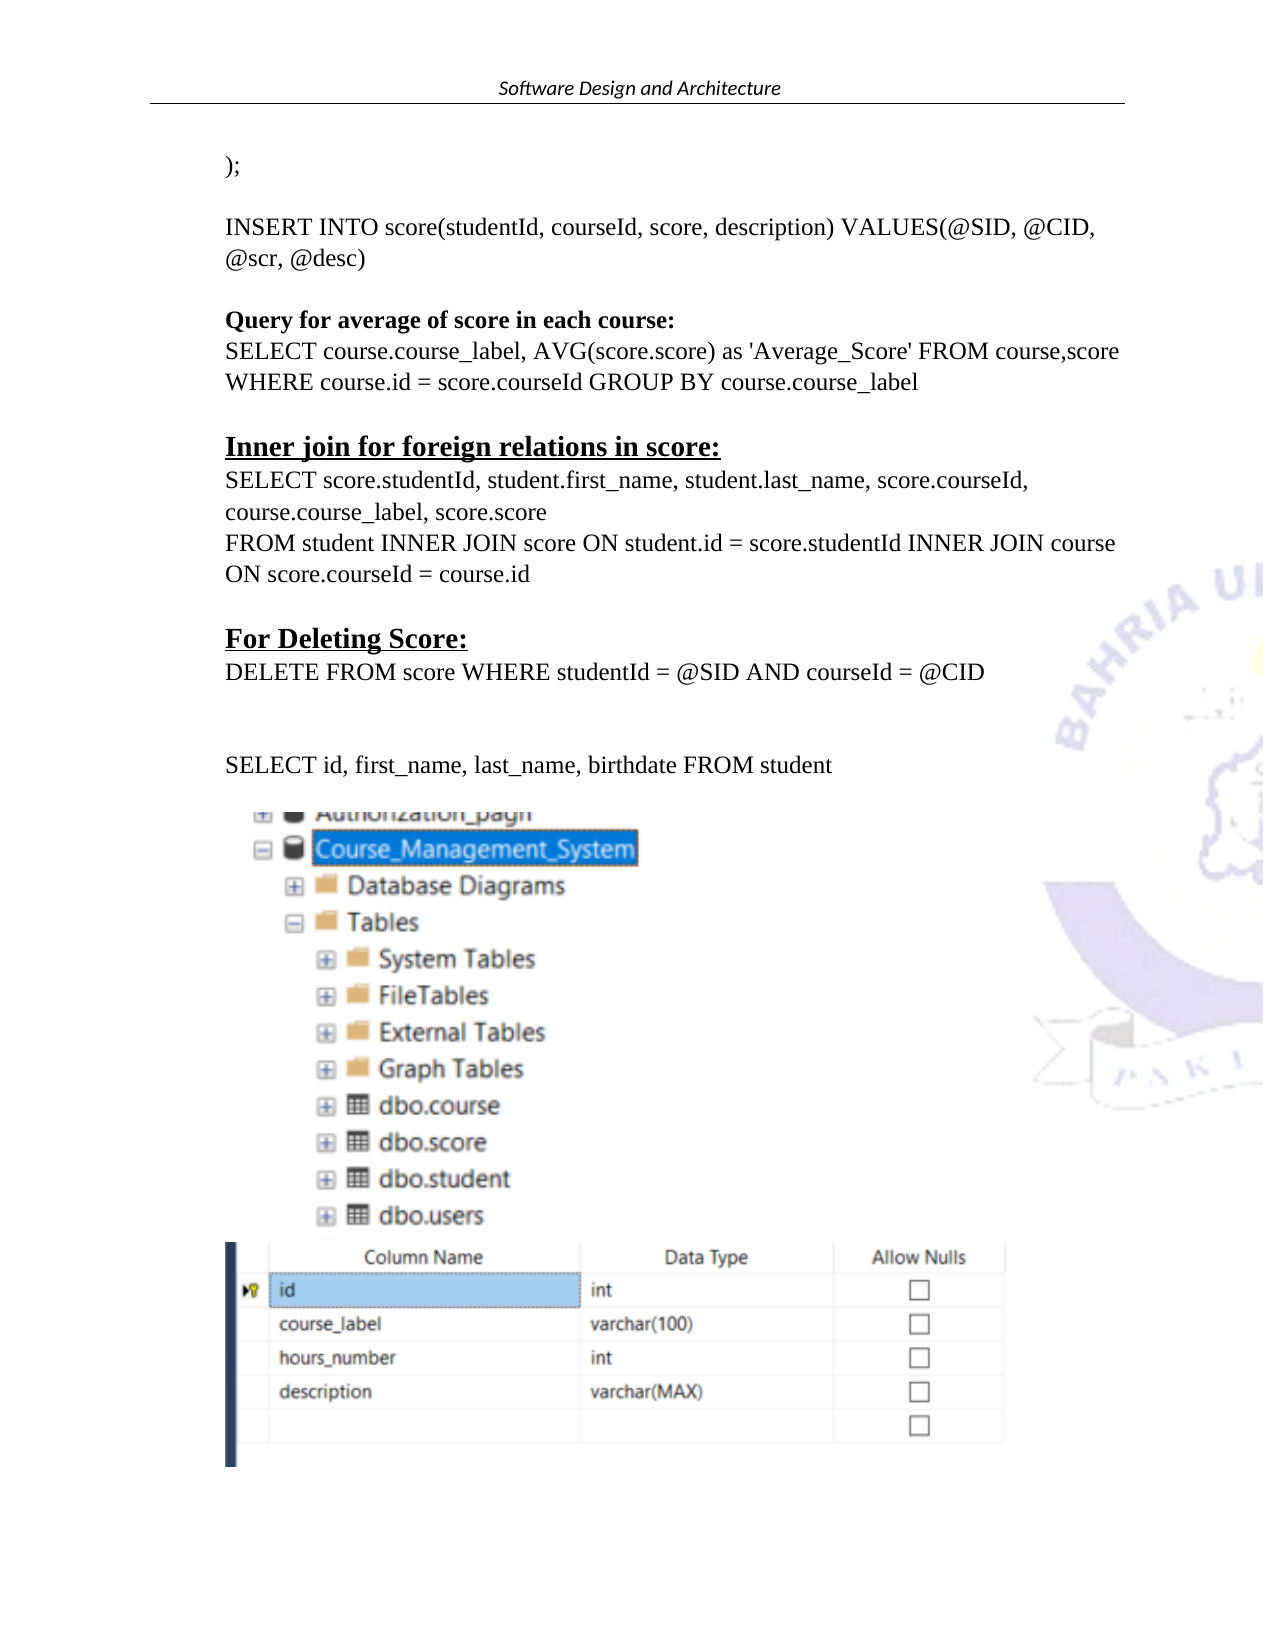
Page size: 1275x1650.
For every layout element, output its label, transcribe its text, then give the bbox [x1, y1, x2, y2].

list DELETE FROM score WHERE studentId = @SID AND courseId = @CID [225, 657, 1125, 686]
list Inner join for foreign relations in score: [225, 429, 1125, 463]
list SELECT id, first_name, last_name, birthdate FROM student [225, 750, 1125, 779]
list INSERT INTO score(studentId, courseId, score, description) VALUES(@SID, @CID, @scr, @desc) [225, 212, 1125, 272]
list SELECT course.course_label, AVG(score.score) as 'Average_Score' FROM course,score WHERE course.id = score.courseId GROUP BY course.course_label [225, 336, 1125, 396]
list ); [225, 150, 1125, 179]
list Query for average of score in each course: [225, 305, 1125, 334]
list FROM student INNER JOIN score ON student.id = score.studentId INNER JOIN course ON score.courseId = course.id [225, 528, 1125, 587]
list SELECT score.studentId, student.first_name, student.last_name, score.courseId, course.course_label, score.score [225, 466, 1125, 525]
picture [225, 1242, 1066, 1467]
picture [225, 812, 745, 1240]
list For Deleting Score: [225, 621, 1125, 654]
